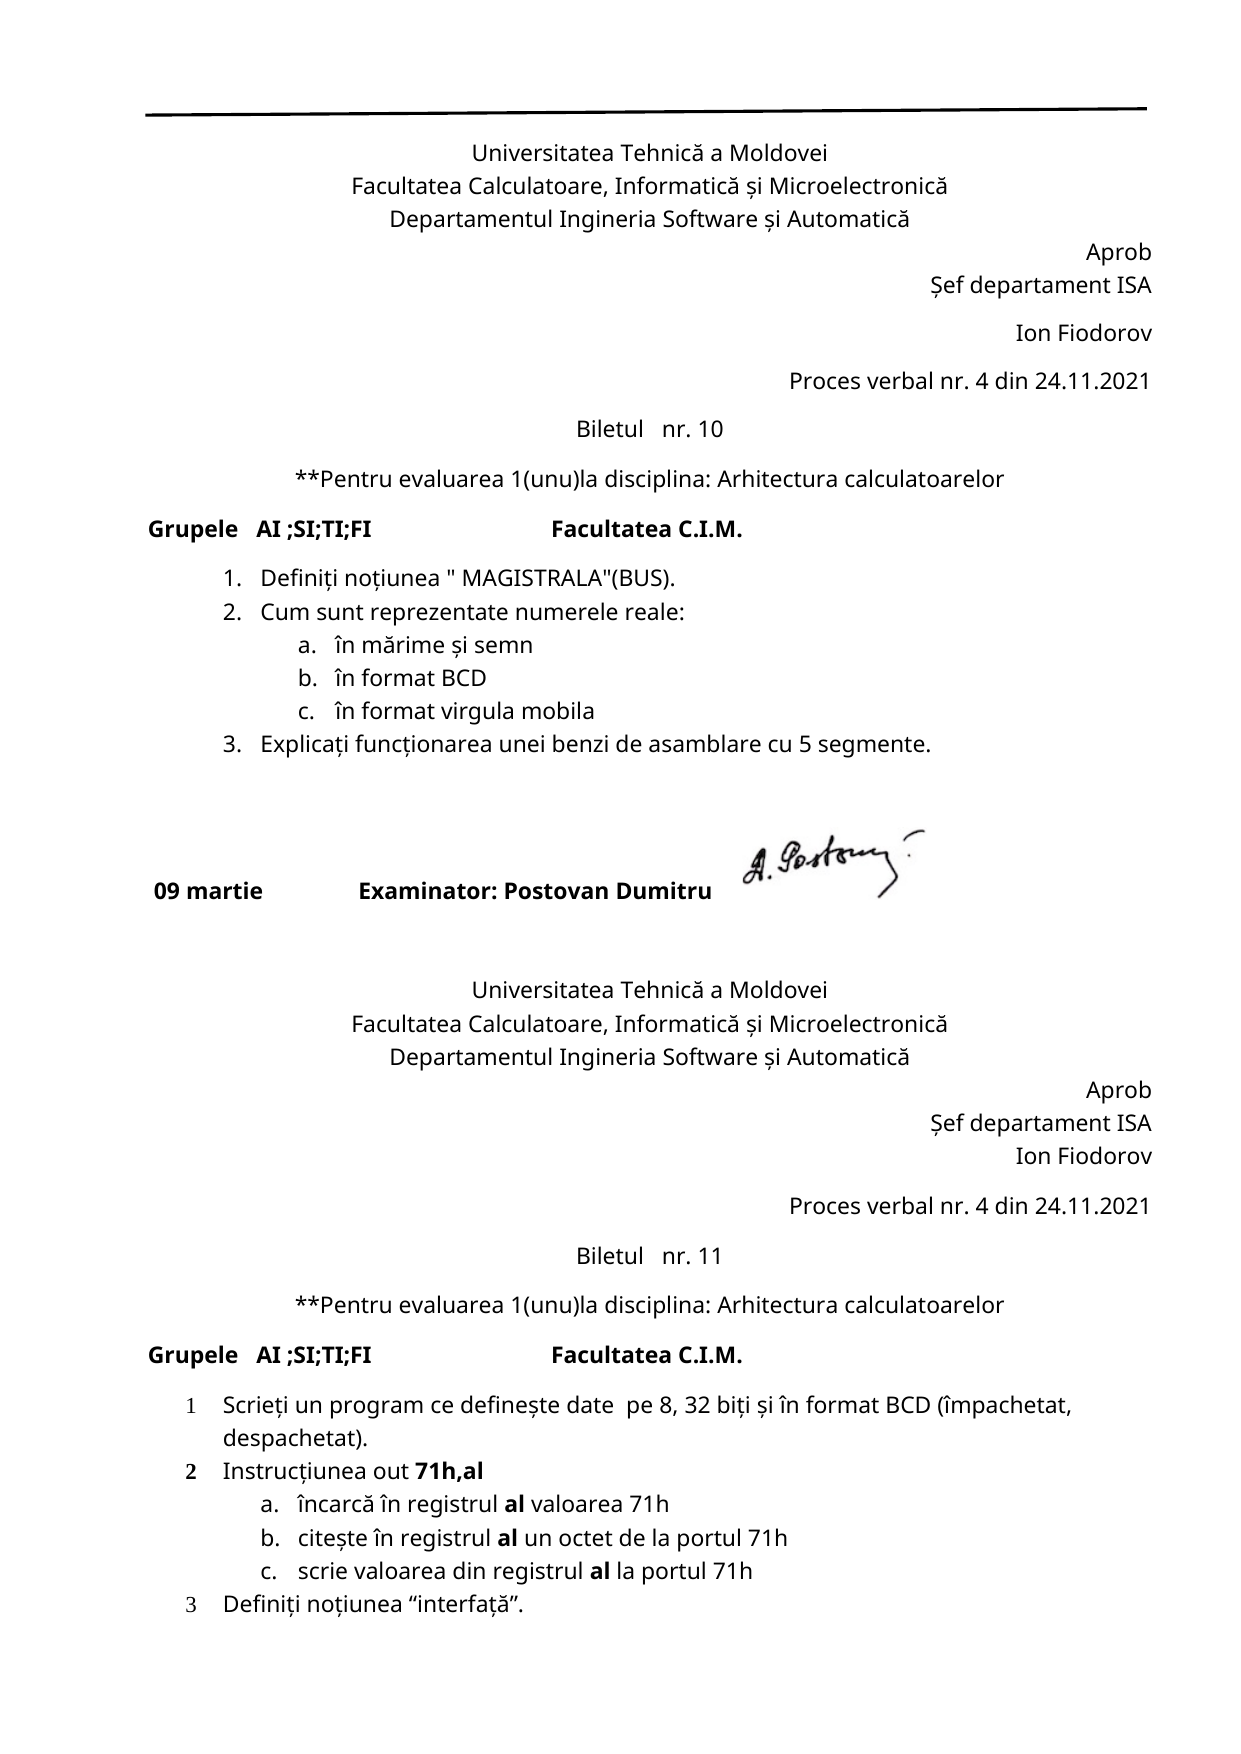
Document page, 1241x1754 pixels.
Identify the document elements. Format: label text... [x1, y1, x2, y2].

list Definiţi noţiunea “interfaţă”. [185, 1588, 1152, 1619]
list Cum sunt reprezentate numerele reale: [223, 595, 1152, 627]
text Şef departament ISA Ion Fiodorov [148, 1107, 1152, 1171]
list scrie valoarea din registrul al la portul 71h [260, 1555, 1152, 1586]
picture [742, 827, 927, 900]
text Facultatea Calculatoare, Informatică şi Microelectronică [148, 170, 1152, 201]
text **Pentru evaluarea 1(unu)la disciplina: Arhitectura calculatoarelor [148, 1289, 1152, 1321]
text Departamentul Ingineria Software şi Automatică [148, 1041, 1152, 1072]
text Grupele AI ;SI;TI;FI Facultatea C.I.M. [148, 512, 1152, 544]
text Grupele AI ;SI;TI;FI Facultatea C.I.M. [148, 1339, 1152, 1371]
text Departamentul Ingineria Software şi Automatică [148, 203, 1152, 234]
list Explicați funcționarea unei benzi de asamblare cu 5 segmente. [223, 728, 1152, 759]
text Şef departament ISA [148, 269, 1152, 300]
list Scrieți un program ce definește date pe 8, 32 biți și în format BCD (împachetat, despachetat). [185, 1389, 1152, 1453]
text Universitatea Tehnică a Moldovei [148, 137, 1152, 168]
list încarcă în registrul al valoarea 71h [260, 1488, 1152, 1520]
text 09 martie Examinator: Postovan Dumitru [148, 827, 1152, 906]
text Proces verbal nr. 4 din 24.11.2021 [148, 365, 1152, 396]
text Facultatea Calculatoare, Informatică şi Microelectronică [148, 1008, 1152, 1039]
text Aprob [148, 1074, 1152, 1105]
list citeşte în registrul al un octet de la portul 71h [260, 1522, 1152, 1553]
text Proces verbal nr. 4 din 24.11.2021 [148, 1190, 1152, 1221]
text Universitatea Tehnică a Moldovei [148, 974, 1152, 1006]
text Aprob [148, 236, 1152, 267]
text Ion Fiodorov [148, 317, 1152, 348]
text **Pentru evaluarea 1(unu)la disciplina: Arhitectura calculatoarelor [148, 463, 1152, 494]
list în format virgula mobila [298, 695, 1152, 726]
list Instrucţiunea out 71h,al [185, 1455, 1152, 1487]
list Definiţi noţiunea " MAGISTRALA"(BUS). [223, 562, 1152, 593]
list în format BCD [298, 662, 1152, 693]
text Biletul nr. 10 [148, 413, 1152, 444]
text Biletul nr. 11 [148, 1240, 1152, 1271]
list în mărime şi semn [298, 628, 1152, 660]
